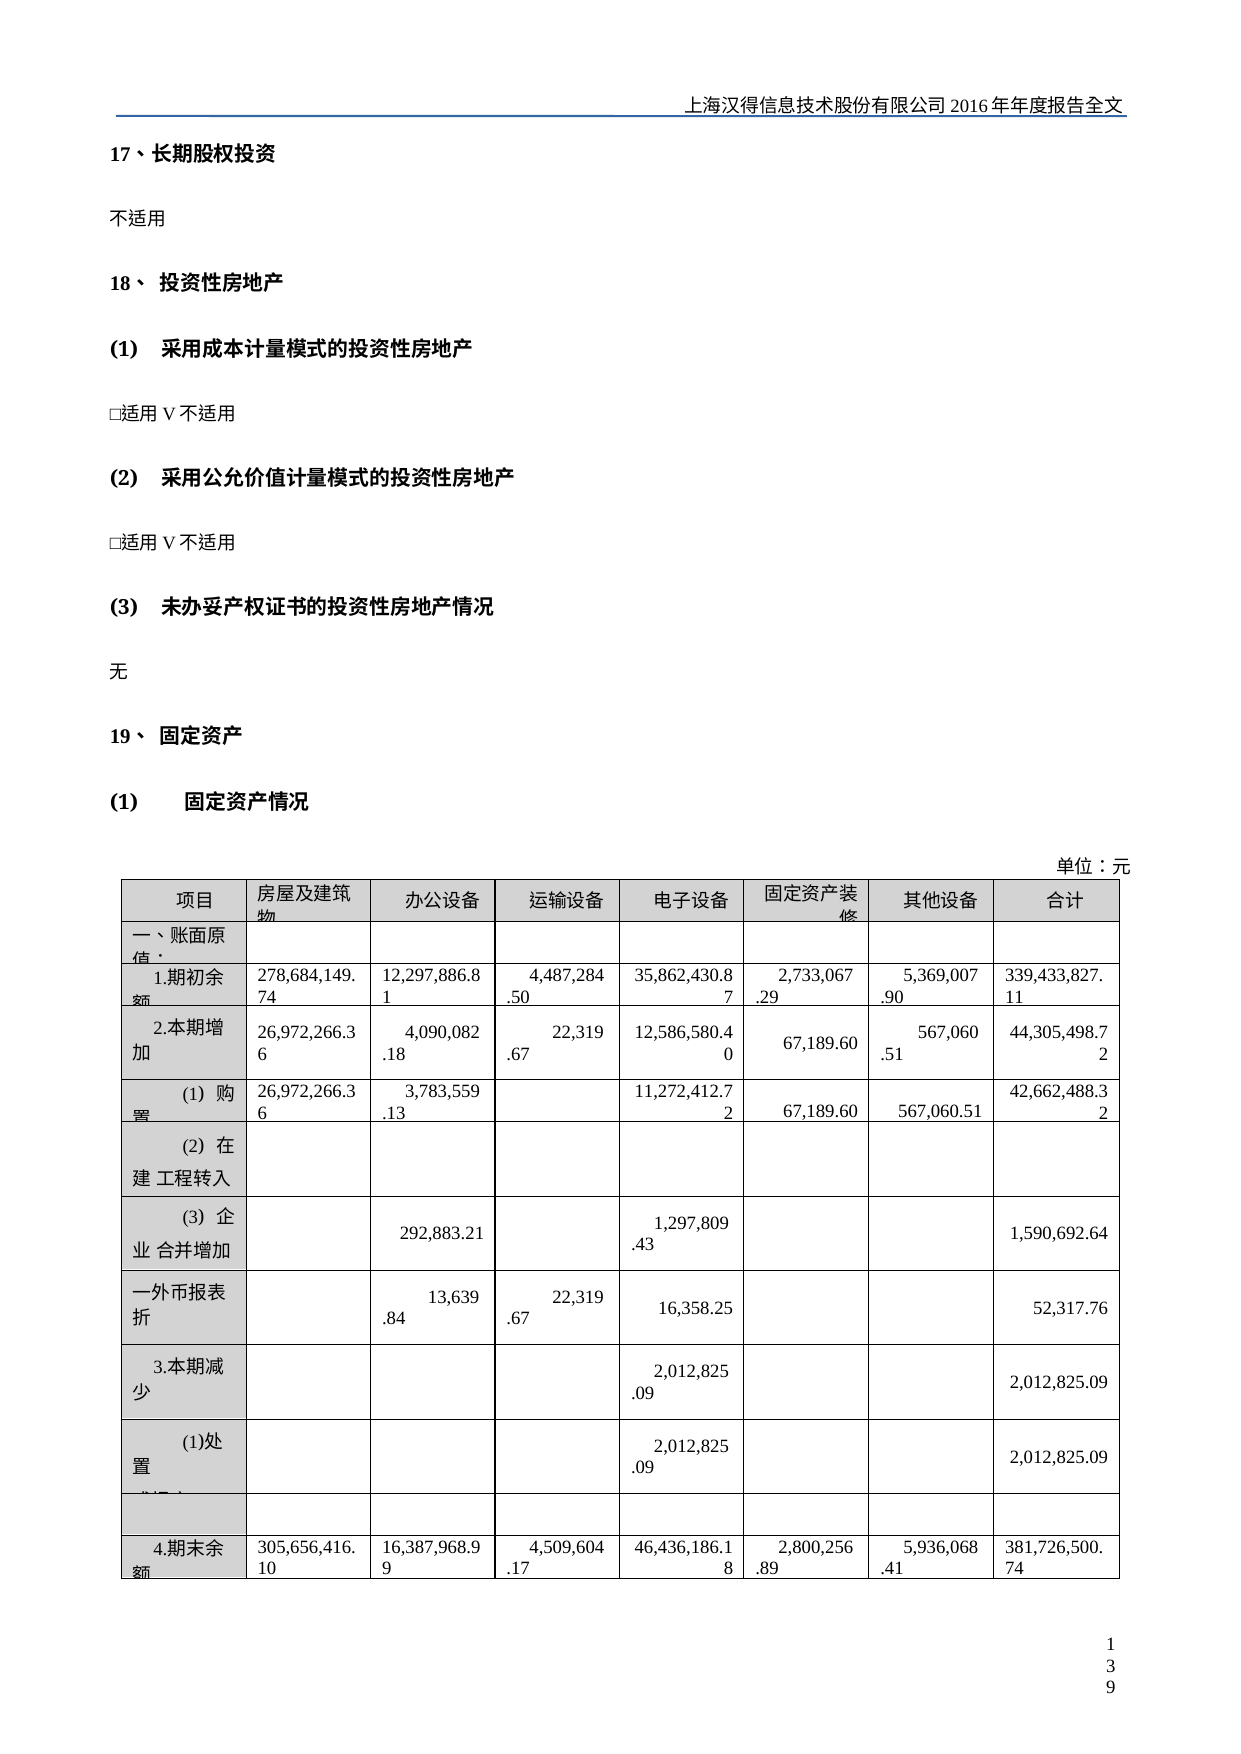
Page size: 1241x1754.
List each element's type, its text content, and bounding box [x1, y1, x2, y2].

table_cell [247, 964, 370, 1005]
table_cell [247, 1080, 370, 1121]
text □适用V不适用 [109, 400, 1131, 426]
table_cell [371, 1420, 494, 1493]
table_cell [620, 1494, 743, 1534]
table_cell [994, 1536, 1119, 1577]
text 19、 固定资产 [109, 721, 1131, 750]
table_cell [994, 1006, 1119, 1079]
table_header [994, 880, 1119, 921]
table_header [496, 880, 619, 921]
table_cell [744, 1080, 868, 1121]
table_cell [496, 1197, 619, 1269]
text 17、长期股权投资 [109, 139, 1131, 168]
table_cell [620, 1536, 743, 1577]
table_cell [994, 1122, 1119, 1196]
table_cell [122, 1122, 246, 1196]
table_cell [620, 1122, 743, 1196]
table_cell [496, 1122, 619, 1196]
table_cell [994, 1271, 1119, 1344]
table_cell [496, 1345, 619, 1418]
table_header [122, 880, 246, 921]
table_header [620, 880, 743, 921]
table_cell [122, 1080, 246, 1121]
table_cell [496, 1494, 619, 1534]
text 不适用 [109, 206, 1131, 231]
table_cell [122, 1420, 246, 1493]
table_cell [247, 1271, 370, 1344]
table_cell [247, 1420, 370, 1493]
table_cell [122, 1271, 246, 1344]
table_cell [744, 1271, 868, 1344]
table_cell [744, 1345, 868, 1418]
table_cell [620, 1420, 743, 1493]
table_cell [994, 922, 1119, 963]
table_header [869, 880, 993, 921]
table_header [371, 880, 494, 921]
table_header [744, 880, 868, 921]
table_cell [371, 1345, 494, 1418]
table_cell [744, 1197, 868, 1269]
text 单位：元 [109, 853, 1131, 879]
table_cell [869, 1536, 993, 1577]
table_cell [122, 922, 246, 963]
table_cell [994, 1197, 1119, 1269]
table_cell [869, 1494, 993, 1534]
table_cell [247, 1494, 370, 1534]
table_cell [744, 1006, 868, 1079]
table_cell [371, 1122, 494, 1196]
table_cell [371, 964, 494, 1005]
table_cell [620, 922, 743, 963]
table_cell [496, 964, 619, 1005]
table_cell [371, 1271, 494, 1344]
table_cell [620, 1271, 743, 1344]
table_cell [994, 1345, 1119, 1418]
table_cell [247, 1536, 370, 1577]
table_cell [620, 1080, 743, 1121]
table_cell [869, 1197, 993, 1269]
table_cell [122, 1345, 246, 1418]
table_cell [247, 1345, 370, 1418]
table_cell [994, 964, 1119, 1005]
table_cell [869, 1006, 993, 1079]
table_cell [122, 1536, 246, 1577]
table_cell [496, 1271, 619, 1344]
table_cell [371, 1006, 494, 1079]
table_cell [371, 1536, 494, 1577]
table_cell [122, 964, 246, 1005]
list 采用公允价值计量模式的投资性房地产 [109, 463, 1131, 492]
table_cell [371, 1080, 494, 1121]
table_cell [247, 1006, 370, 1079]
text □适用V不适用 [109, 529, 1131, 555]
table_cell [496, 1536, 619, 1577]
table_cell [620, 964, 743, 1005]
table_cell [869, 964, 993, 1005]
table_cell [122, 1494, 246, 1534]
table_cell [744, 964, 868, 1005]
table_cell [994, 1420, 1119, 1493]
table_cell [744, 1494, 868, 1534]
list 未办妥产权证书的投资性房地产情况 [109, 592, 1131, 621]
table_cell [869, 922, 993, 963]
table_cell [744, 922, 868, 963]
text 18、 投资性房地产 [109, 268, 1131, 297]
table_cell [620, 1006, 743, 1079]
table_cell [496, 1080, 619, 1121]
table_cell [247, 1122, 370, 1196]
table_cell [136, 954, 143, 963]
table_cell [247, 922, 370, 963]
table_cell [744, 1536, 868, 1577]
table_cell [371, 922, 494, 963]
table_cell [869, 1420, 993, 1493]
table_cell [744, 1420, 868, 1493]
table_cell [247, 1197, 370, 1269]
list 采用成本计量模式的投资性房地产 [109, 334, 1131, 363]
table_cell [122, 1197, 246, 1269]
list 固定资产情况 [109, 787, 1131, 816]
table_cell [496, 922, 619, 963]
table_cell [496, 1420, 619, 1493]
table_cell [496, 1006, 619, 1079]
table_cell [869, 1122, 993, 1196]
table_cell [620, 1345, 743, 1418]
text 无 [109, 658, 1131, 684]
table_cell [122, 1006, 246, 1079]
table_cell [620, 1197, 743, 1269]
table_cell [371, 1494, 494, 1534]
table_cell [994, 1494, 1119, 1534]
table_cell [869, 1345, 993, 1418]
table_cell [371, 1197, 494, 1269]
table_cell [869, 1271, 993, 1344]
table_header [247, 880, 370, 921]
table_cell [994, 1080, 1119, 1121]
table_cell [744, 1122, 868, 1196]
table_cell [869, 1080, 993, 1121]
